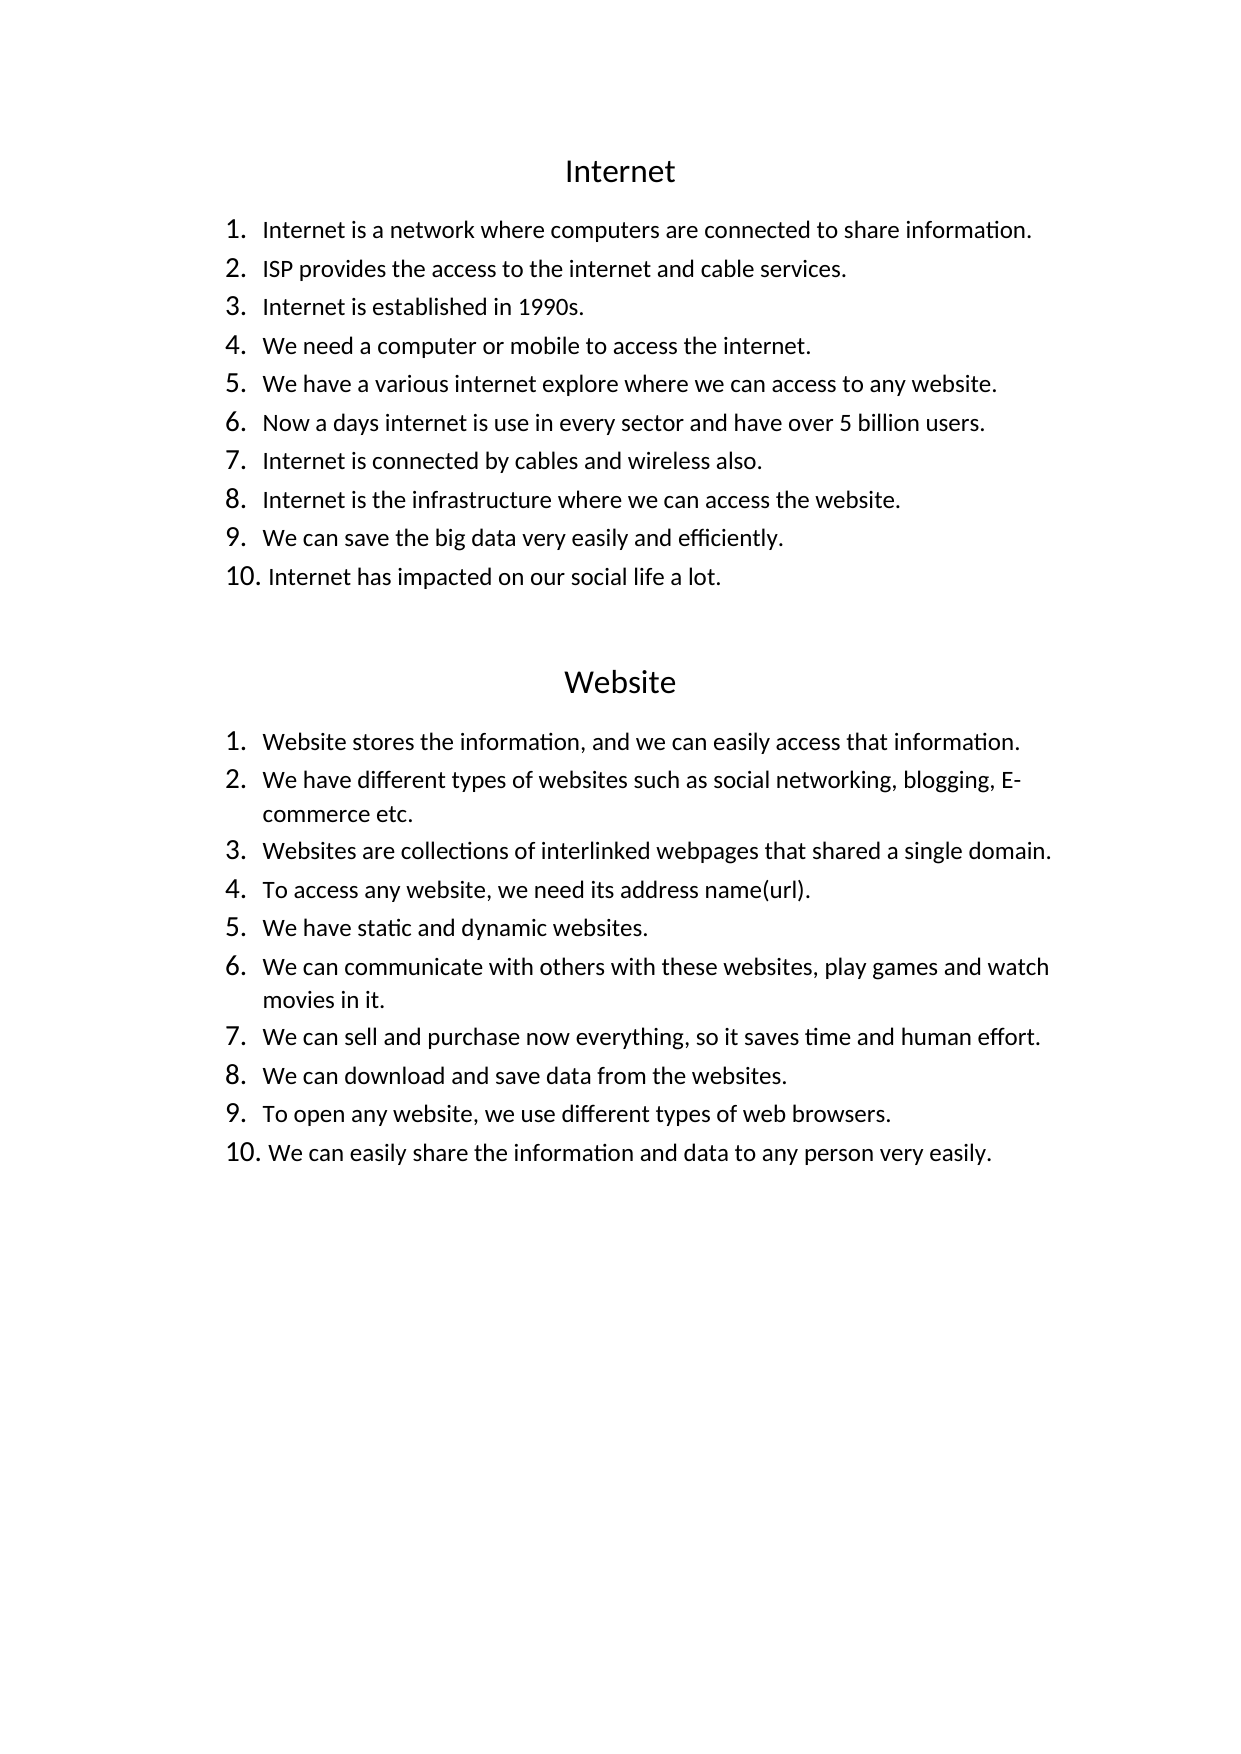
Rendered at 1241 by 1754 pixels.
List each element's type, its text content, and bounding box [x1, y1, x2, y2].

list Internet is a network where computers are connected to share information. [225, 211, 1090, 246]
list To access any website, we need its address name(url). [225, 870, 1090, 905]
list Internet is established in 1990s. [225, 287, 1090, 323]
list Internet has impacted on our social life a lot. [225, 557, 1090, 592]
list Websites are collections of interlinked webpages that shared a single domain. [225, 831, 1090, 867]
list We have different types of websites such as social networking, blogging, E-commerce etc. [225, 760, 1090, 829]
text Internet [150, 150, 1090, 191]
list We have a various internet explore where we can access to any website. [225, 364, 1090, 400]
list ISP provides the access to the internet and cable services. [225, 249, 1090, 285]
list Internet is the infrastructure where we can access the website. [225, 480, 1090, 515]
list We need a computer or mobile to access the internet. [225, 326, 1090, 362]
text Website [150, 661, 1090, 702]
list We can communicate with others with these websites, play games and watch movies in it. [225, 947, 1090, 1015]
list We can sell and purchase now everything, so it saves time and human effort. [225, 1017, 1090, 1053]
list Internet is connected by cables and wireless also. [225, 441, 1090, 477]
list We can easily share the information and data to any person very easily. [225, 1133, 1090, 1168]
list Now a days internet is use in every sector and have over 5 billion users. [225, 403, 1090, 438]
list We can save the big data very easily and efficiently. [225, 518, 1090, 554]
list We have static and dynamic websites. [225, 908, 1090, 944]
list Website stores the information, and we can easily access that information. [225, 722, 1090, 757]
list We can download and save data from the websites. [225, 1056, 1090, 1092]
list To open any website, we use different types of web browsers. [225, 1094, 1090, 1130]
